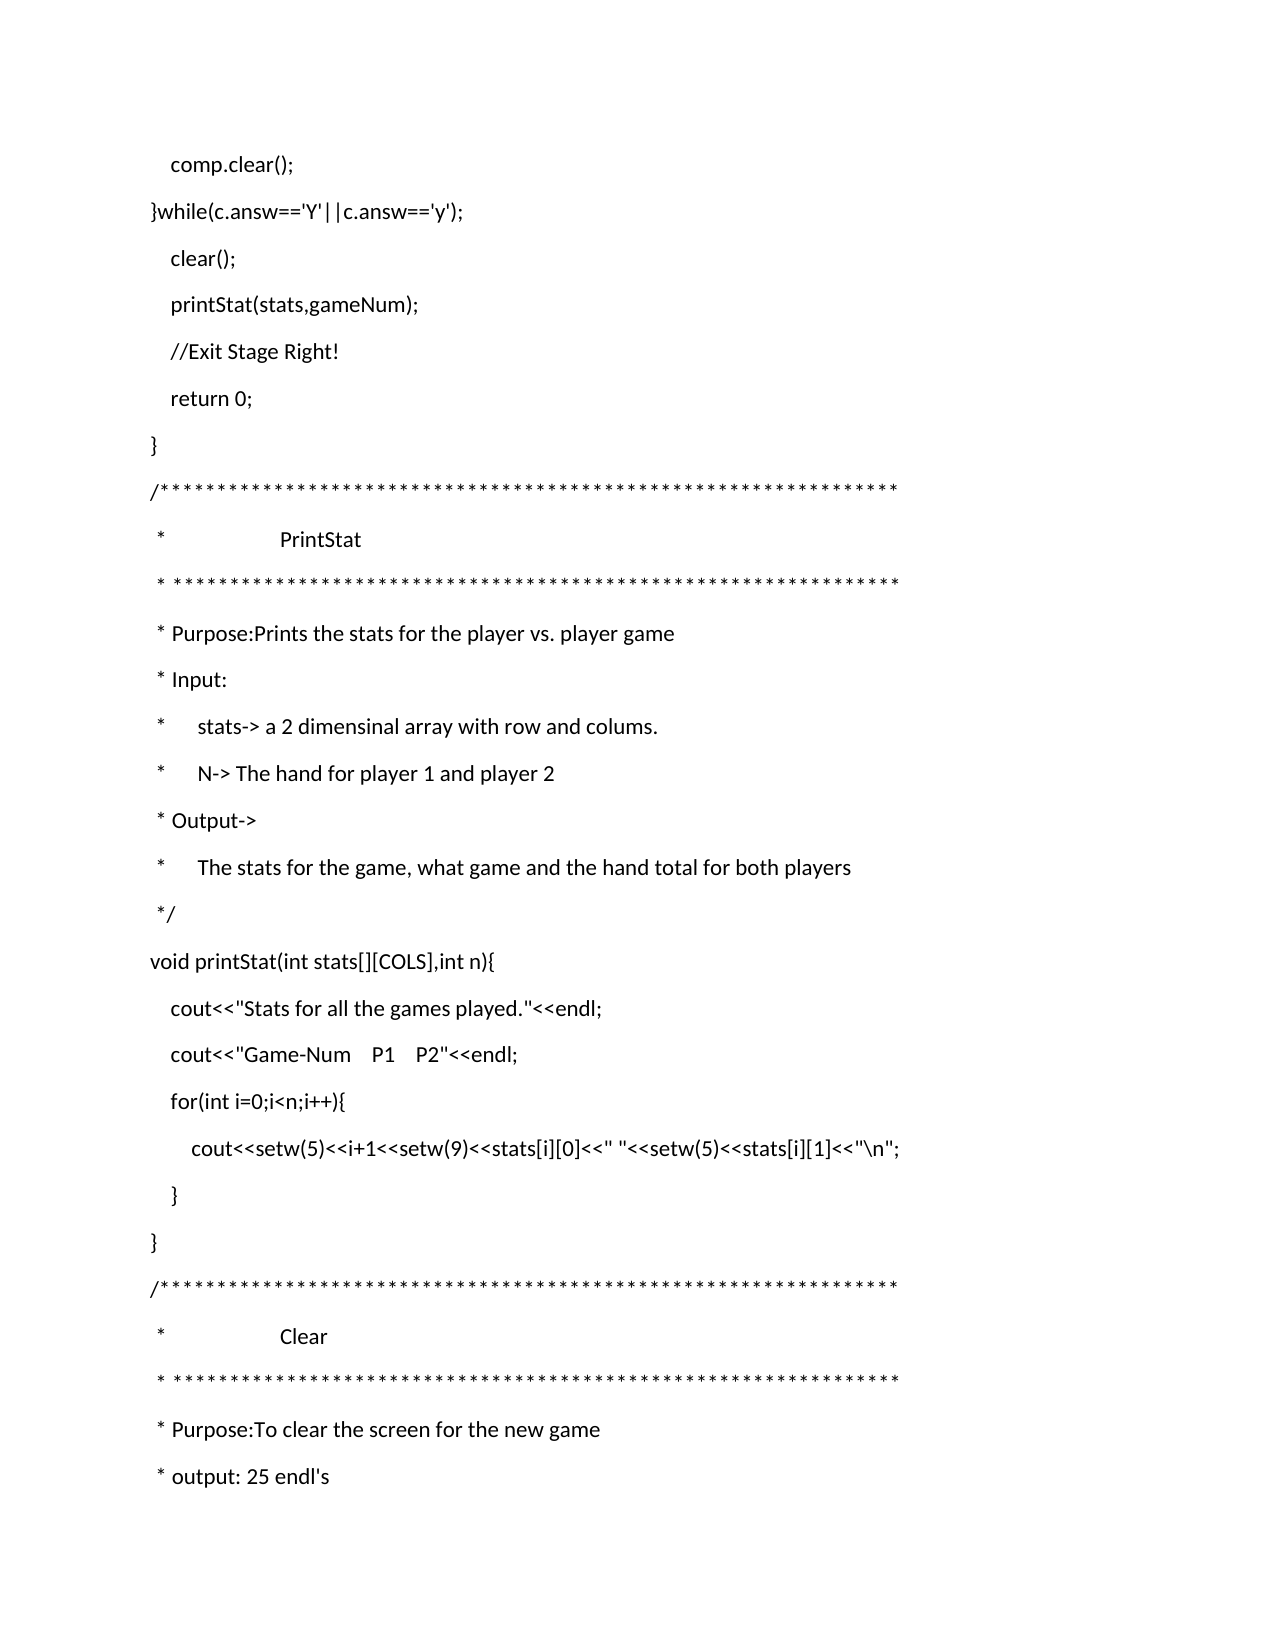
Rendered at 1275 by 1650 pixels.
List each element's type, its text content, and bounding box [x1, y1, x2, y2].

text * **************************************************************** [150, 572, 1125, 600]
text comp.clear(); [150, 150, 1125, 178]
text printStat(stats,gameNum); [150, 291, 1125, 319]
text * PrintStat [150, 525, 1125, 553]
text * Input: [150, 666, 1125, 694]
text }while(c.answ=='Y'||c.answ=='y'); [150, 197, 1125, 225]
text * N-> The hand for player 1 and player 2 [150, 759, 1125, 787]
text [150, 1275, 1125, 1303]
text * Purpose:Prints the stats for the player vs. player game [150, 619, 1125, 647]
text } [150, 1181, 1125, 1209]
text * stats-> a 2 dimensinal array with row and colums. [150, 712, 1125, 741]
text * The stats for the game, what game and the hand total for both players [150, 853, 1125, 881]
text //Exit Stage Right! [150, 337, 1125, 366]
text clear(); [150, 244, 1125, 272]
text } [150, 431, 1125, 459]
text * Purpose:To clear the screen for the new game [150, 1416, 1125, 1444]
text */ [150, 900, 1125, 928]
text cout<<"Stats for all the games played."<<endl; [150, 994, 1125, 1022]
text * **************************************************************** [150, 1369, 1125, 1397]
text } [150, 1228, 1125, 1256]
text for(int i=0;i<n;i++){ [150, 1087, 1125, 1116]
text cout<<"Game-Num P1 P2"<<endl; [150, 1041, 1125, 1069]
text /***************************************************************** [150, 478, 1125, 506]
text return 0; [150, 384, 1125, 412]
text * output: 25 endl's [150, 1462, 1125, 1491]
text cout<<setw(5)<<i+1<<setw(9)<<stats[i][0]<<" "<<setw(5)<<stats[i][1]<<"\n"; [150, 1134, 1125, 1162]
text * Output-> [150, 806, 1125, 834]
text * Clear [150, 1322, 1125, 1350]
text void printStat(int stats[][COLS],int n){ [150, 947, 1125, 975]
